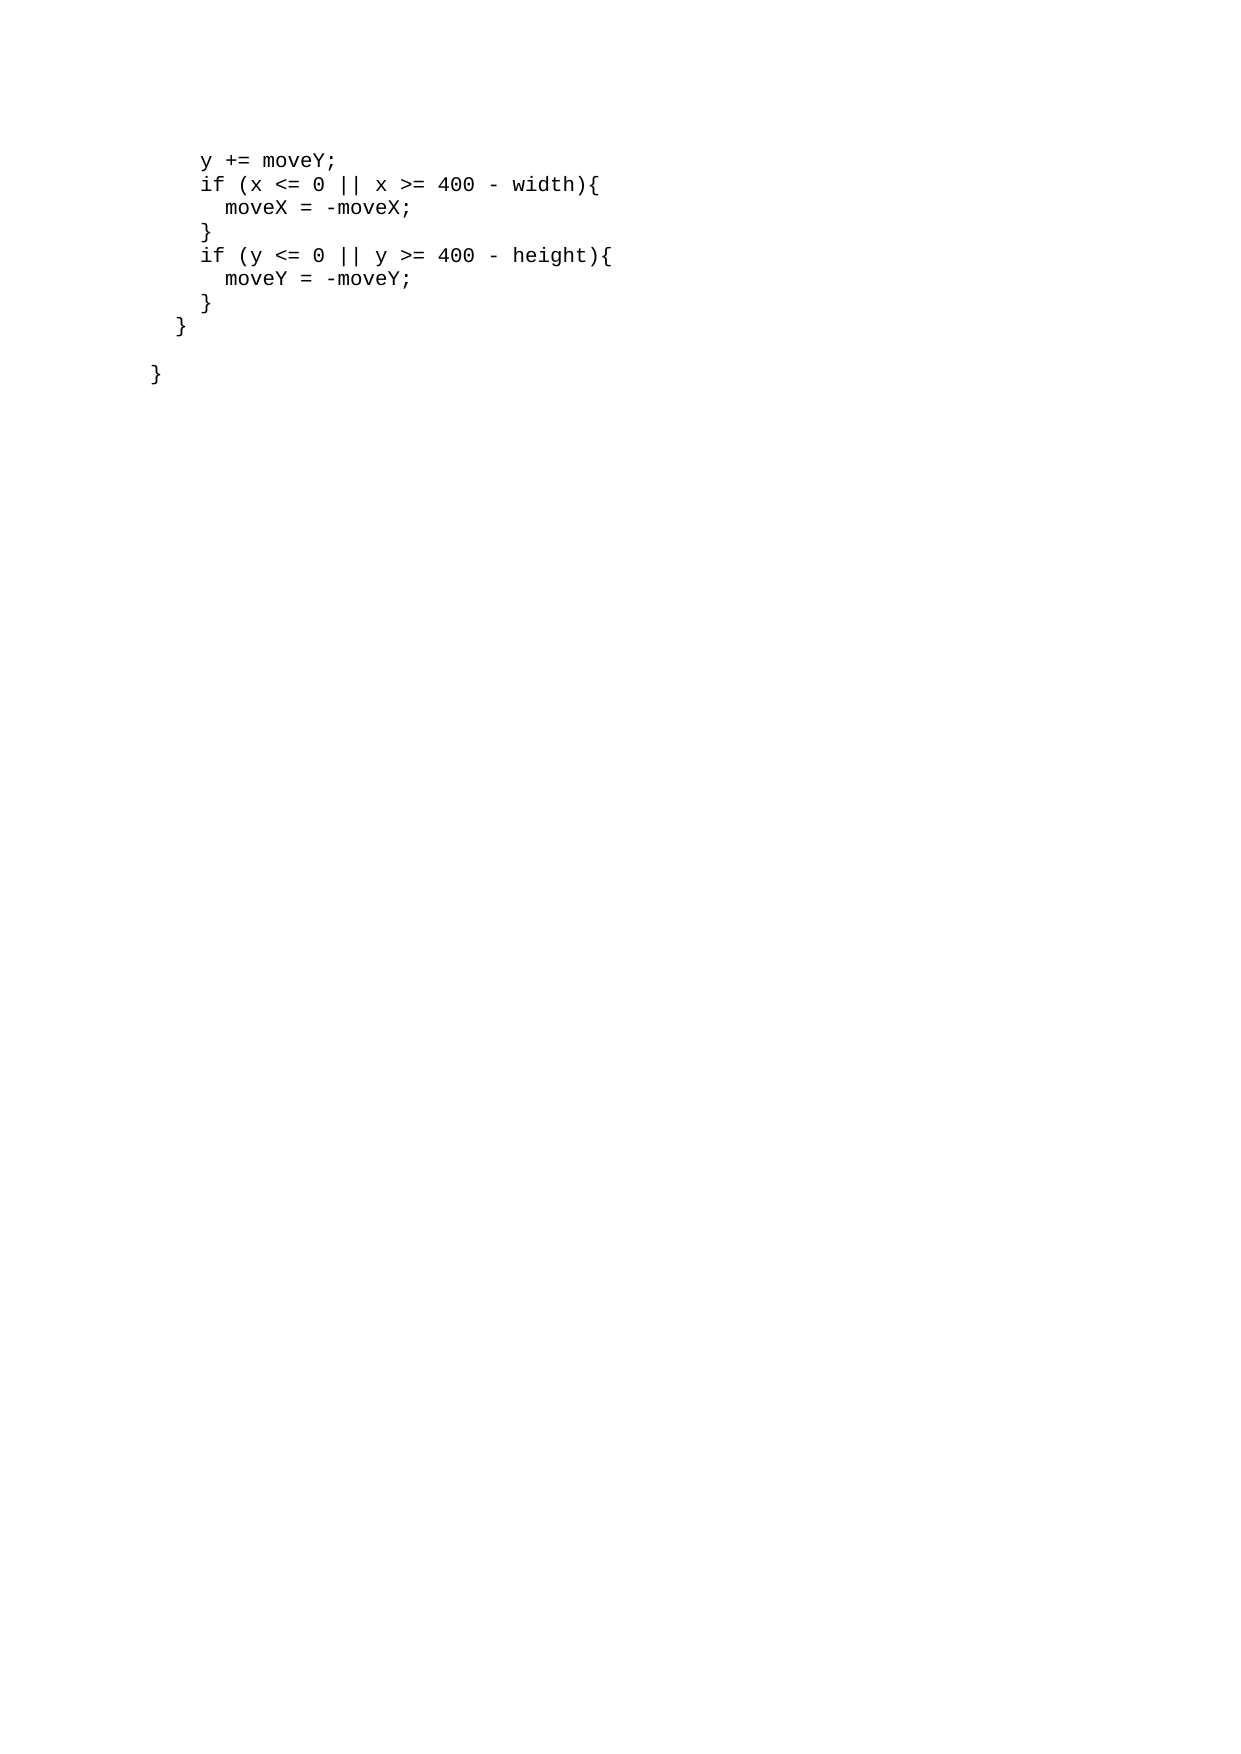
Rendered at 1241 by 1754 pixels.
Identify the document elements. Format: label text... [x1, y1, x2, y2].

text moveY = -moveY; [150, 268, 1090, 292]
text if (x <= 0 || x >= 400 - width){ [150, 174, 1090, 197]
text } [150, 363, 1090, 386]
text } [150, 292, 1090, 316]
text } [150, 221, 1090, 244]
text moveX = -moveX; [150, 197, 1090, 221]
text if (y <= 0 || y >= 400 - height){ [150, 244, 1090, 268]
text y += moveY; [150, 150, 1090, 174]
text } [150, 316, 1090, 339]
